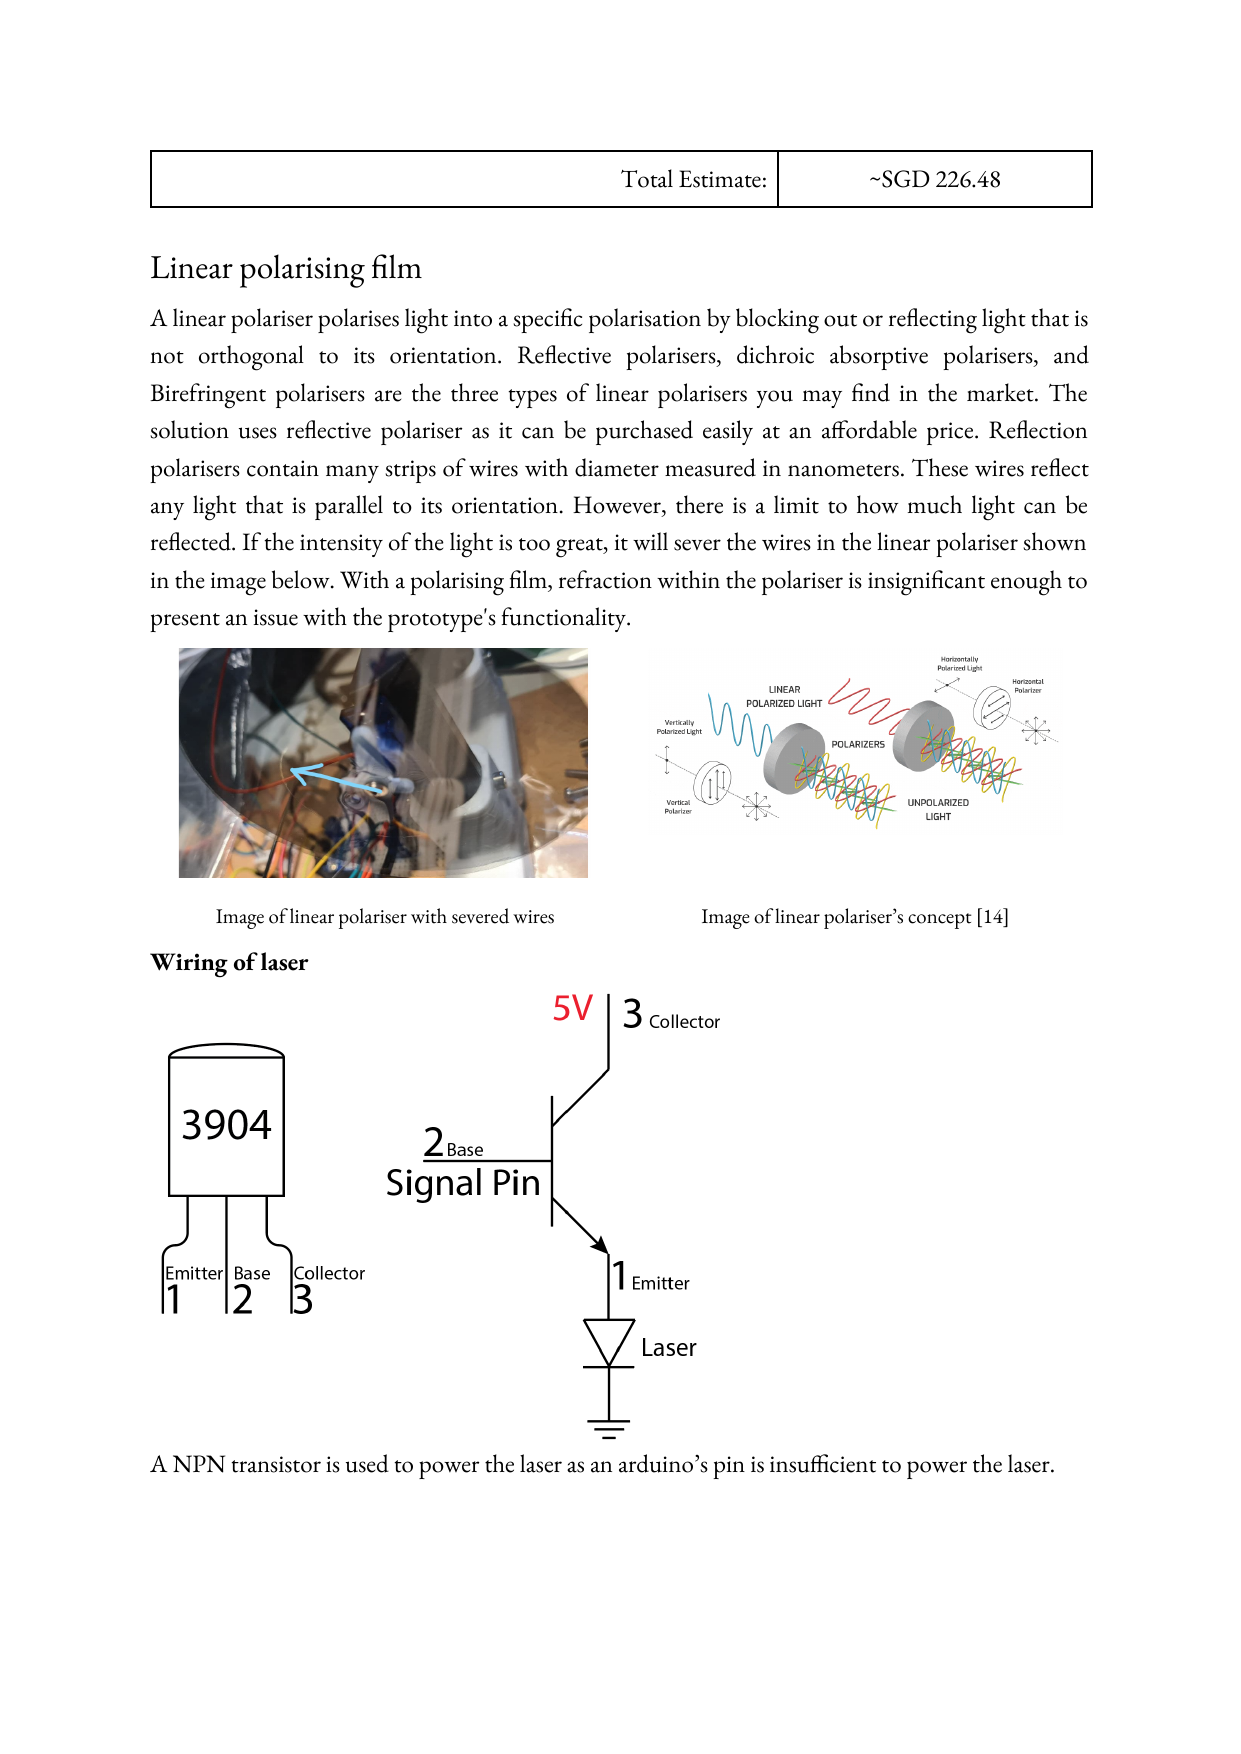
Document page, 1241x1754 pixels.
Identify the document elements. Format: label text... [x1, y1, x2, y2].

table_header [150, 638, 620, 893]
picture [647, 648, 1063, 835]
table_cell Image of linear polariser with severed wires [150, 893, 620, 945]
text A NPN transistor is used to power the laser as an arduino’s pin is insufficient to power the laser. [150, 1447, 1090, 1480]
table_cell Image of linear polariser’s concept [14] [620, 893, 1091, 945]
subtitle Linear polarising film [150, 245, 1090, 289]
picture [150, 982, 723, 1443]
text Wiring of laser [150, 945, 1090, 977]
picture [178, 648, 592, 878]
text A linear polariser polarises light into a specific polarisation by blocking out or reflecting light that is not orthogonal to its orientation. Reflective polarisers, dichroic absorptive polarisers, and Birefringent polarisers are the three types of linear polarisers you may find in the market. The solution uses reflective polariser as it can be purchased easily at an affordable price. Reflection polarisers contain many strips of wires with diameter measured in nanometers. These wires reflect any light that is parallel to its orientation. However, there is a limit to how much light can be reflected. If the intensity of the light is too great, it will sever the wires in the linear polariser shown in the image below. With a polarising film, refraction within the polariser is insignificant enough to present an issue with the prototype's functionality. [150, 301, 1090, 633]
table_header [620, 638, 1091, 893]
table_cell ~SGD 226.48 [779, 152, 1091, 206]
table_cell Total Estimate: [152, 152, 777, 206]
